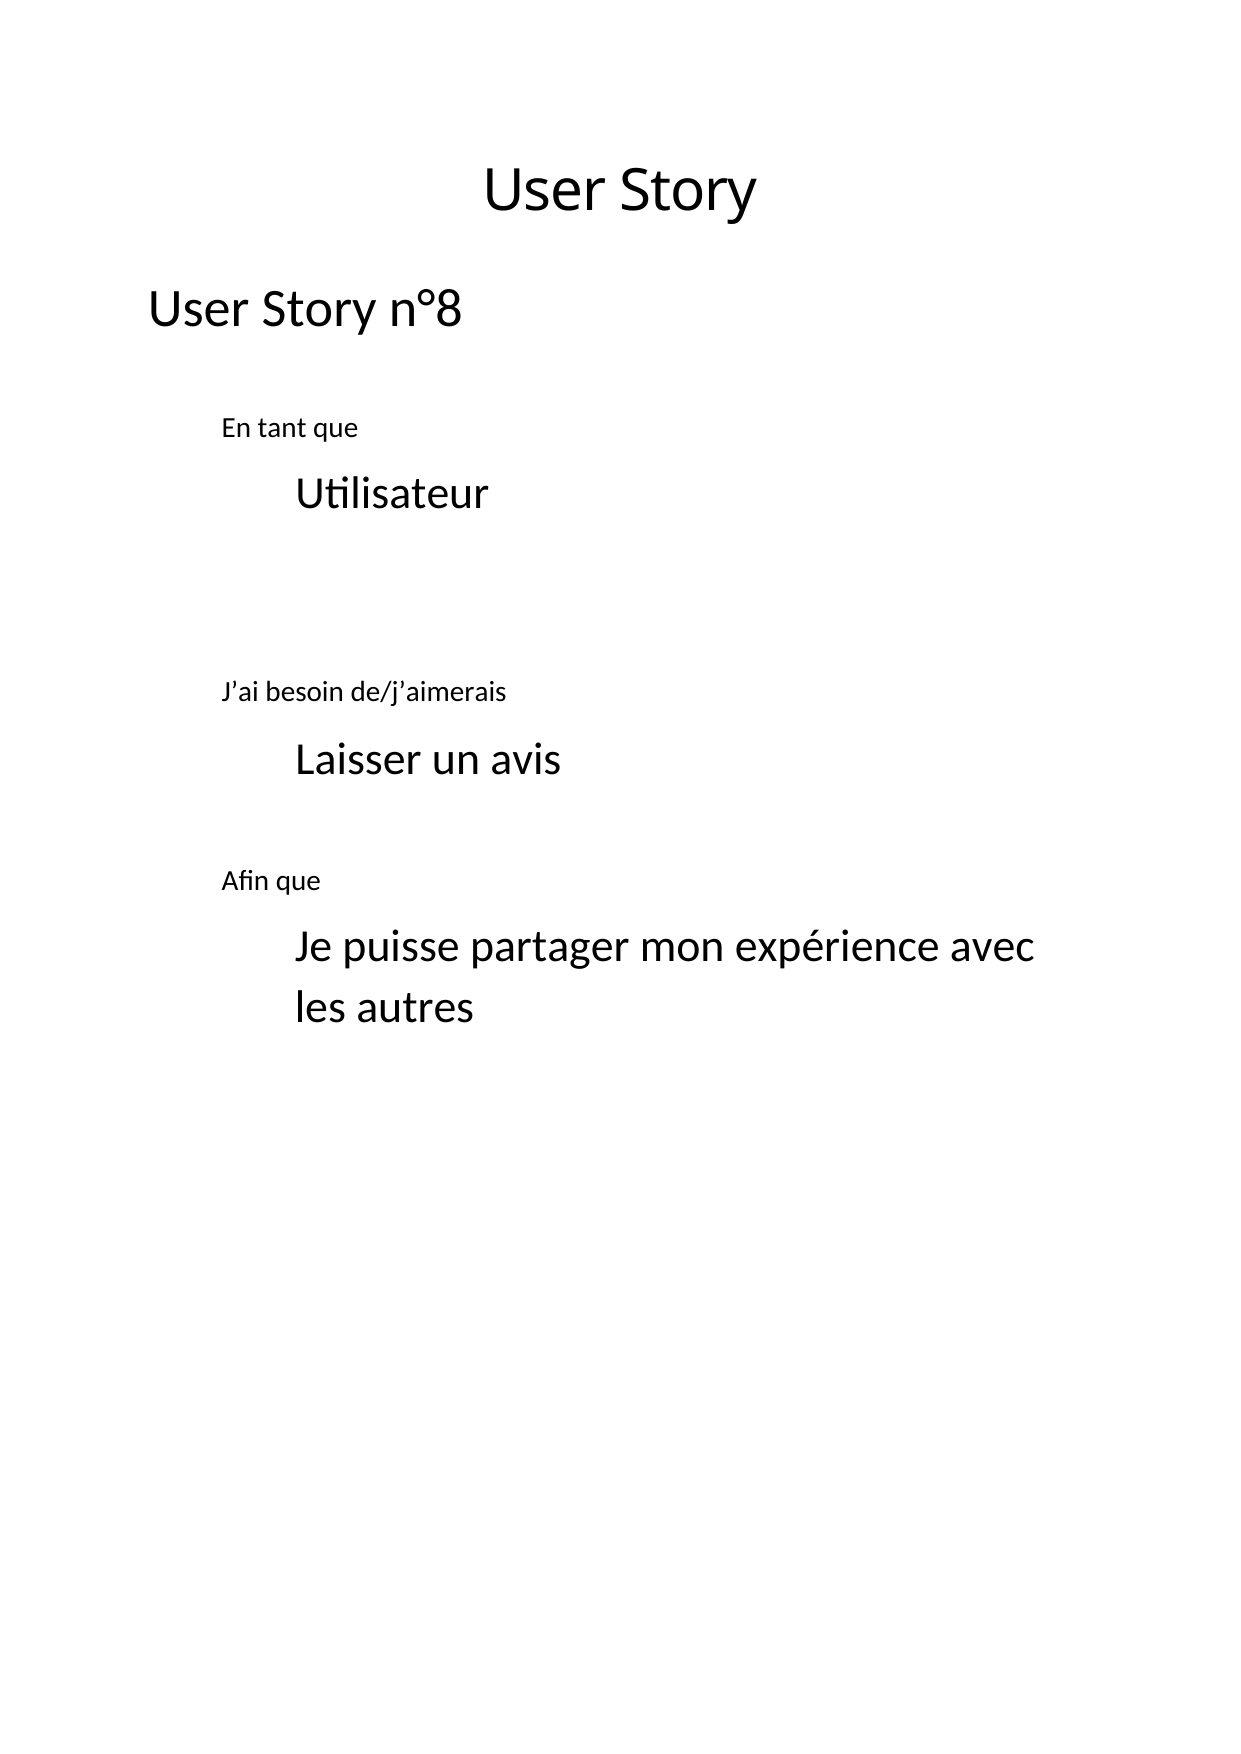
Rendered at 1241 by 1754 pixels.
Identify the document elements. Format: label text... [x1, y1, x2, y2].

text User Story n°8 [148, 274, 1093, 340]
text J’ai besoin de/j’aimerais [148, 673, 1093, 708]
text Laisser un avis [148, 730, 1093, 786]
text Je puisse partager mon expérience avec les autres [294, 917, 1093, 1033]
text Utilisateur [148, 464, 1093, 520]
title User Story [148, 148, 1093, 227]
text Afin que [148, 862, 1093, 898]
text En tant que [148, 409, 1093, 444]
